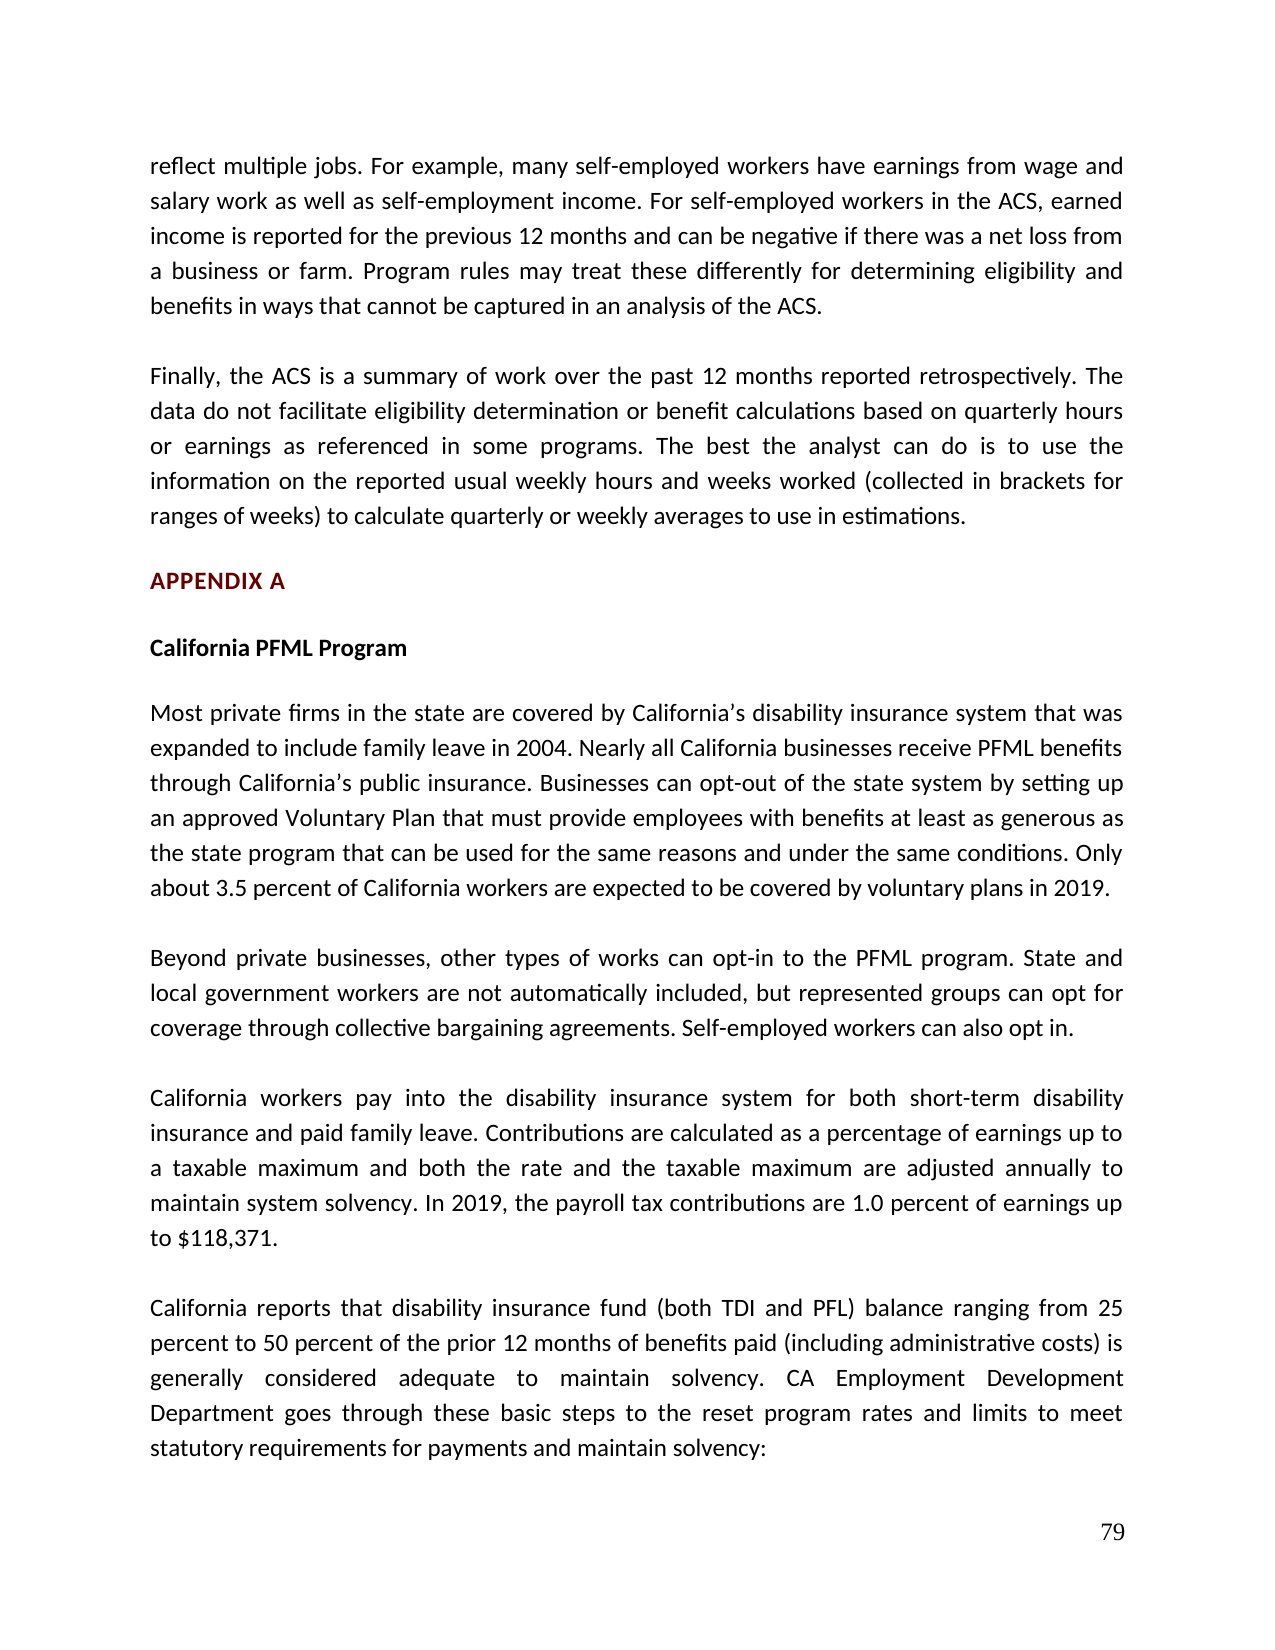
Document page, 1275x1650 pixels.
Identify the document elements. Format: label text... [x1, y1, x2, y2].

text California workers pay into the disability insurance system for both short-term disability insurance and paid family leave. Contributions are calculated as a percentage of earnings up to a taxable maximum and both the rate and the taxable maximum are adjusted annually to maintain system solvency. In 2019, the payroll tax contributions are 1.0 percent of earnings up to $118,371. [150, 1082, 1125, 1253]
text Most private firms in the state are covered by California’s disability insurance system that was expanded to include family leave in 2004. Nearly all California businesses receive PFML benefits through California’s public insurance. Businesses can opt-out of the state system by setting up an approved Voluntary Plan that must provide employees with benefits at least as generous as the state program that can be used for the same reasons and under the same conditions. Only about 3.5 percent of California workers are expected to be covered by voluntary plans in 2019. [150, 697, 1125, 903]
text Beyond private businesses, other types of works can opt-in to the PFML program. State and local government workers are not automatically included, but represented groups can opt for coverage through collective bargaining agreements. Self-employed workers can also opt in. [150, 942, 1125, 1043]
text Finally, the ACS is a summary of work over the past 12 months reported retrospectively. The data do not facilitate eligibility determination or benefit calculations based on quarterly hours or earnings as referenced in some programs. The best the analyst can do is to use the information on the reported usual weekly hours and weeks worked (collected in brackets for ranges of weeks) to calculate quarterly or weekly averages to use in estimations. [150, 360, 1125, 531]
text California PFML Program [150, 632, 1125, 662]
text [150, 150, 1125, 321]
text California reports that disability insurance fund (both TDI and PFL) balance ranging from 25 percent to 50 percent of the prior 12 months of benefits paid (including administrative costs) is generally considered adequate to maintain solvency. CA Employment Development Department goes through these basic steps to the reset program rates and limits to meet statutory requirements for payments and maintain solvency: [150, 1292, 1125, 1463]
text APPENDIX A [150, 566, 1125, 596]
